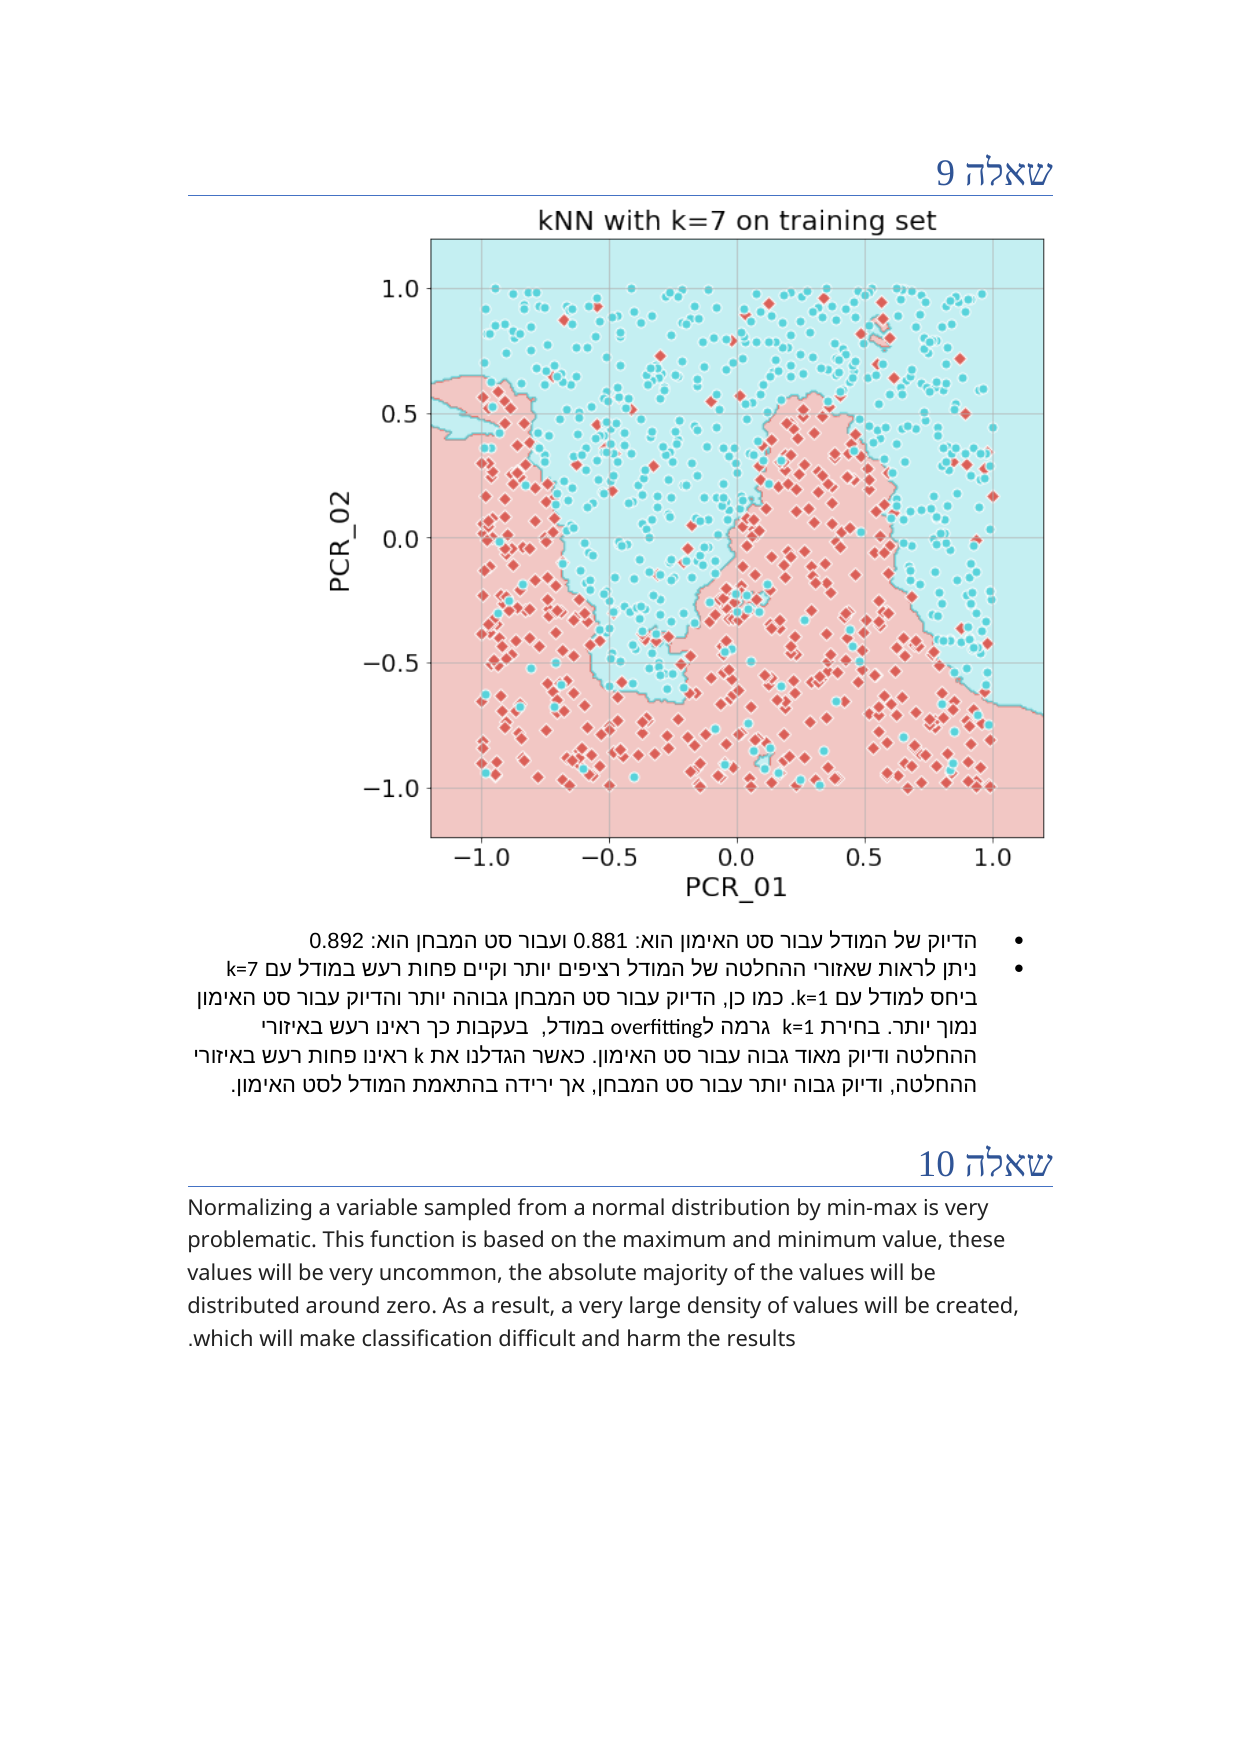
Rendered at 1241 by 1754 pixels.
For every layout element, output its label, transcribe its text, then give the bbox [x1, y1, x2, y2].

subtitle שאלה 9 [187, 150, 1053, 196]
list ניתן לראות שאזורי ההחלטה של המודל רציפים יותר וקיים פחות רעש במודל עם k=7 ביחס למודל עם k=1. כמו כן, הדיוק עבור סט המבחן גבוהה יותר והדיוק עבור סט האימון נמוך יותר. בחירת k=1 גרמה לoverfitting במודל, בעקבות כך ראינו רעש באיזורי ההחלטה ודיוק מאוד גבוה עבור סט האימון. כאשר הגדלנו את k ראינו פחות רעש באיזורי ההחלטה, ודיוק גבוה יותר עבור סט המבחן, אך ירידה בהתאמת המודל לסט האימון. [187, 955, 1015, 1097]
list הדיוק של המודל עבור סט האימון הוא: 0.881 ועבור סט המבחן הוא: 0.892 [187, 927, 1015, 953]
text Normalizing a variable sampled from a normal distribution by min-max is very problematic. This function is based on the maximum and minimum value, these values will be very uncommon, the absolute majority of the values will be distributed around zero. As a result, a very large density of values will be created, which will make classification difficult and harm the results. [187, 1192, 1053, 1352]
subtitle שאלה 10 [187, 1141, 1053, 1187]
picture [319, 200, 1053, 913]
